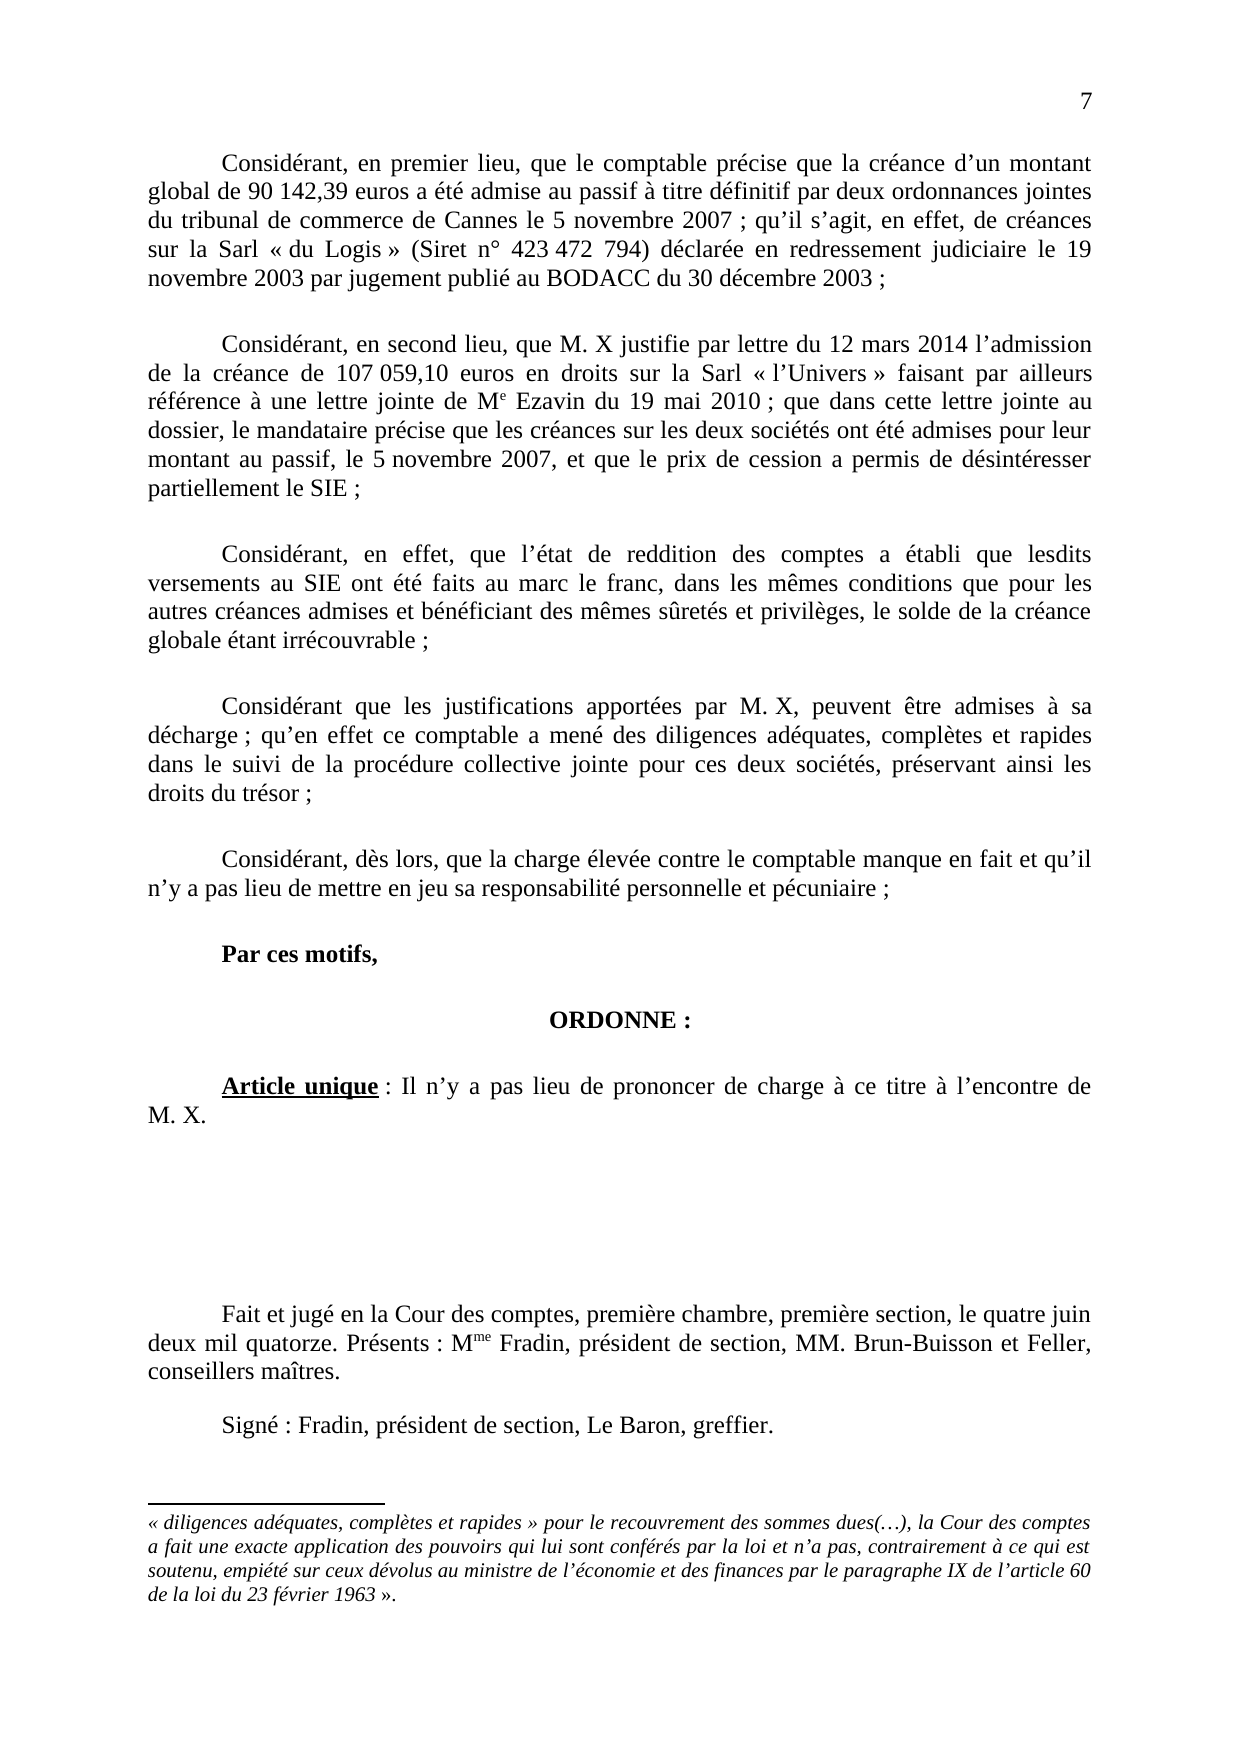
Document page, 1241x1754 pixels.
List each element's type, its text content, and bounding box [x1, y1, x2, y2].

text Considérant, en second lieu, que M. X justifie par lettre du 12 mars 2014 l’admission de la créance de 107 059,10 euros en droits sur la Sarl « l’Univers » faisant par ailleurs référence à une lettre jointe de Me Ezavin du 19 mai 2010 ; que dans cette lettre jointe au dossier, le mandataire précise que les créances sur les deux sociétés ont été admises pour leur montant au passif, le 5 novembre 2007, et que le prix de cession a permis de désintéresser partiellement le SIE ; [148, 329, 1093, 501]
text Considérant, en premier lieu, que le comptable précise que la créance d’un montant global de 90 142,39 euros a été admise au passif à titre définitif par deux ordonnances jointes du tribunal de commerce de Cannes le 5 novembre 2007 ; qu’il s’agit, en effet, de créances sur la Sarl « du Logis » (Siret n° 423 472 794) déclarée en redressement judiciaire le 19 novembre 2003 par jugement publié au BODACC du 30 décembre 2003 ; [148, 148, 1093, 291]
text Article unique : Il n’y a pas lieu de prononcer de charge à ce titre à l’encontre de M. X. [148, 1071, 1093, 1129]
text Par ces motifs, [148, 939, 1093, 968]
text ORDONNE : [148, 1005, 1093, 1034]
text Considérant, dès lors, que la charge élevée contre le comptable manque en fait et qu’il n’y a pas lieu de mettre en jeu sa responsabilité personnelle et pécuniaire ; [148, 844, 1093, 901]
text Signé : Fradin, président de section, Le Baron, greffier. [148, 1410, 1093, 1439]
text Considérant, en effet, que l’état de reddition des comptes a établi que lesdits versements au SIE ont été faits au marc le franc, dans les mêmes conditions que pour les autres créances admises et bénéficiant des mêmes sûretés et privilèges, le solde de la créance globale étant irrécouvrable ; [148, 539, 1093, 654]
text Considérant que les justifications apportées par M. X, peuvent être admises à sa décharge ; qu’en effet ce comptable a mené des diligences adéquates, complètes et rapides dans le suivi de la procédure collective jointe pour ces deux sociétés, préservant ainsi les droits du trésor ; [148, 691, 1093, 806]
text Fait et jugé en la Cour des comptes, première chambre, première section, le quatre juin deux mil quatorze. Présents : Mme Fradin, président de section, MM. Brun-Buisson et Feller, conseillers maîtres. [148, 1299, 1093, 1385]
